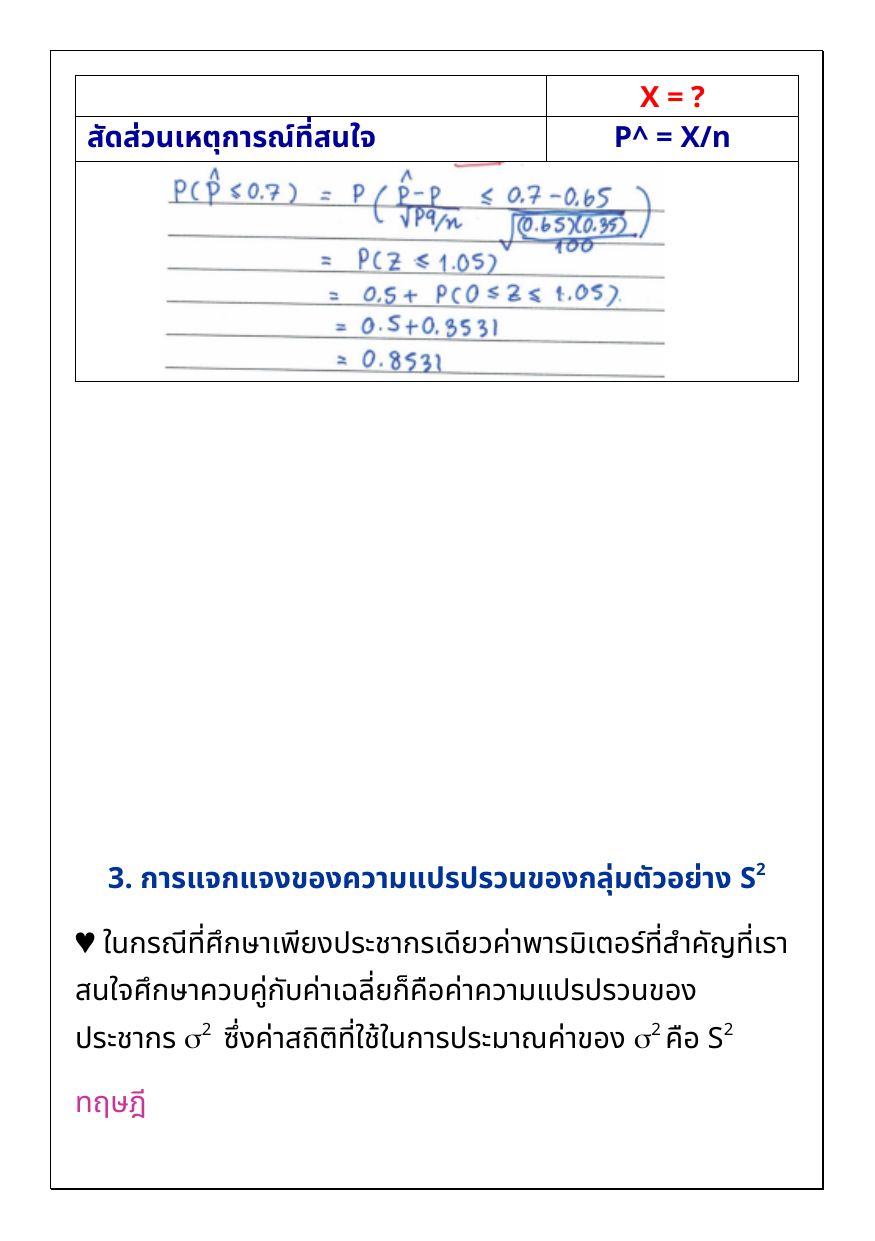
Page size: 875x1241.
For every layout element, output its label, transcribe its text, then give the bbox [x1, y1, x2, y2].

text ทฤษฎี [75, 1082, 798, 1126]
text 3. การแจกแจงของความแปรปรวนของกลุ่มตัวอย่าง S2 [75, 858, 798, 902]
table_cell X = ? [547, 76, 798, 116]
table_cell [76, 162, 159, 381]
table_cell [665, 162, 798, 381]
table_cell [76, 76, 546, 116]
table_cell P^ = X/n [547, 117, 798, 161]
text ในกรณีที่ศึกษาเพียงประชากรเดียวค่าพารมิเตอร์ที่สำคัญที่เราสนใจศึกษาควบคู่กับค่าเฉลี่ยก็คือค่าความแปรปรวนของประชากร 2 ซึ่งค่าสถิติที่ใช้ในการประมาณค่าของ 2 คือ S2 [75, 922, 798, 1061]
table_cell สัดส่วนเหตุการณ์ที่สนใจ [76, 117, 546, 161]
picture [159, 162, 665, 381]
